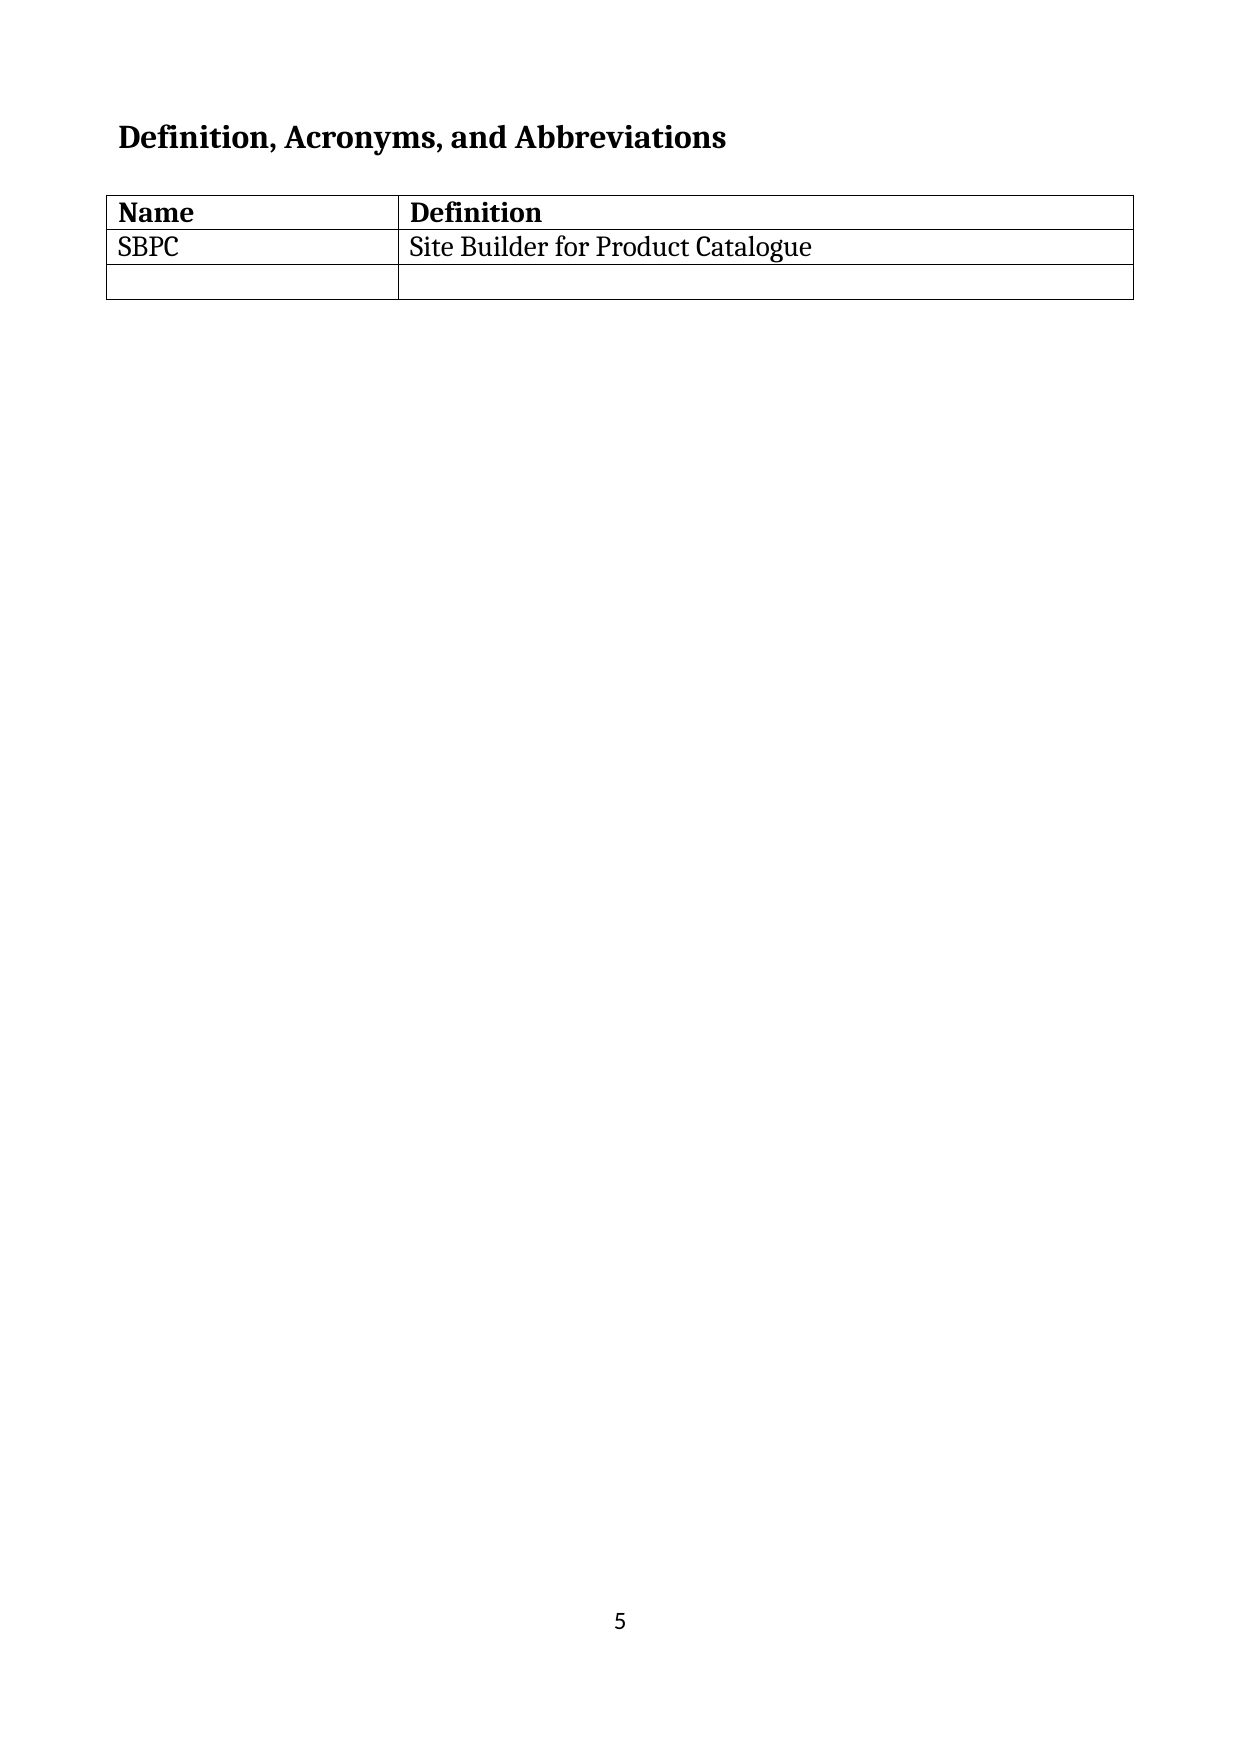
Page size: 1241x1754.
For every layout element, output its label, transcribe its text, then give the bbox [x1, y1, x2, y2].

text Definition, Acronyms, and Abbreviations [118, 118, 1122, 156]
table_cell Site Builder for Product Catalogue [399, 230, 1133, 264]
table_header Name [107, 196, 398, 229]
table_cell [399, 265, 1133, 298]
table_cell SBPC [107, 230, 398, 264]
table_header Definition [399, 196, 1133, 229]
table_cell [107, 265, 398, 298]
